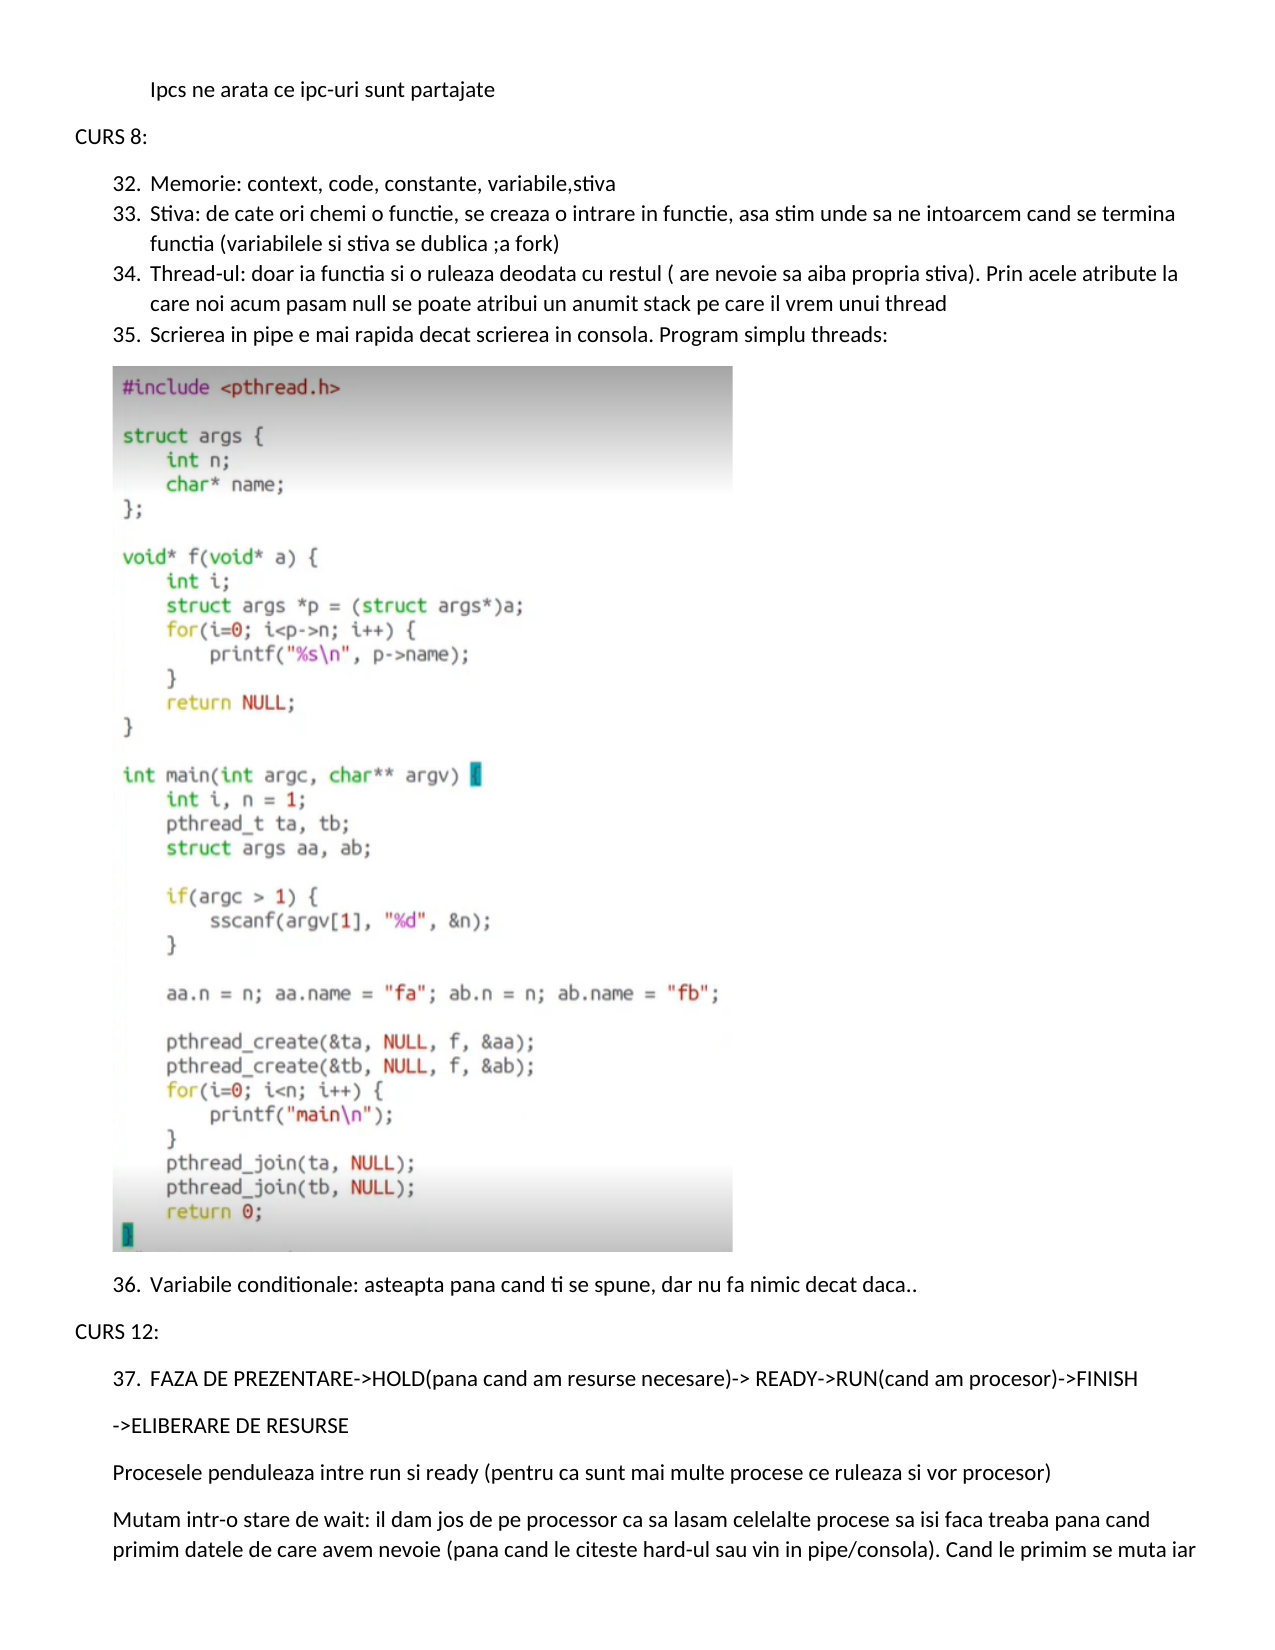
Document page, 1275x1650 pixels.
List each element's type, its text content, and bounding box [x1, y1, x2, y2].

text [112, 1505, 1200, 1563]
list Memorie: context, code, constante, variabile,stiva [112, 169, 1200, 197]
text CURS 8: [75, 122, 1200, 150]
text Procesele penduleaza intre run si ready (pentru ca sunt mai multe procese ce ruleaza si vor procesor) [112, 1458, 1200, 1486]
picture [112, 366, 733, 1252]
list Thread-ul: doar ia functia si o ruleaza deodata cu restul ( are nevoie sa aiba propria stiva). Prin acele atribute la care noi acum pasam null se poate atribui un anumit stack pe care il vrem unui thread [112, 259, 1200, 318]
text CURS 12: [75, 1317, 1200, 1345]
list FAZA DE PREZENTARE->HOLD(pana cand am resurse necesare)-> READY->RUN(cand am procesor)->FINISH [112, 1364, 1200, 1392]
list Scrierea in pipe e mai rapida decat scrierea in consola. Program simplu threads: [112, 320, 1200, 348]
list Variabile conditionale: asteapta pana cand ti se spune, dar nu fa nimic decat daca.. [112, 1270, 1200, 1298]
text ->ELIBERARE DE RESURSE [112, 1411, 1200, 1439]
list Ipcs ne arata ce ipc-uri sunt partajate [150, 75, 1200, 103]
list Stiva: de cate ori chemi o functie, se creaza o intrare in functie, asa stim unde sa ne intoarcem cand se termina functia (variabilele si stiva se dublica ;a fork) [112, 199, 1200, 257]
